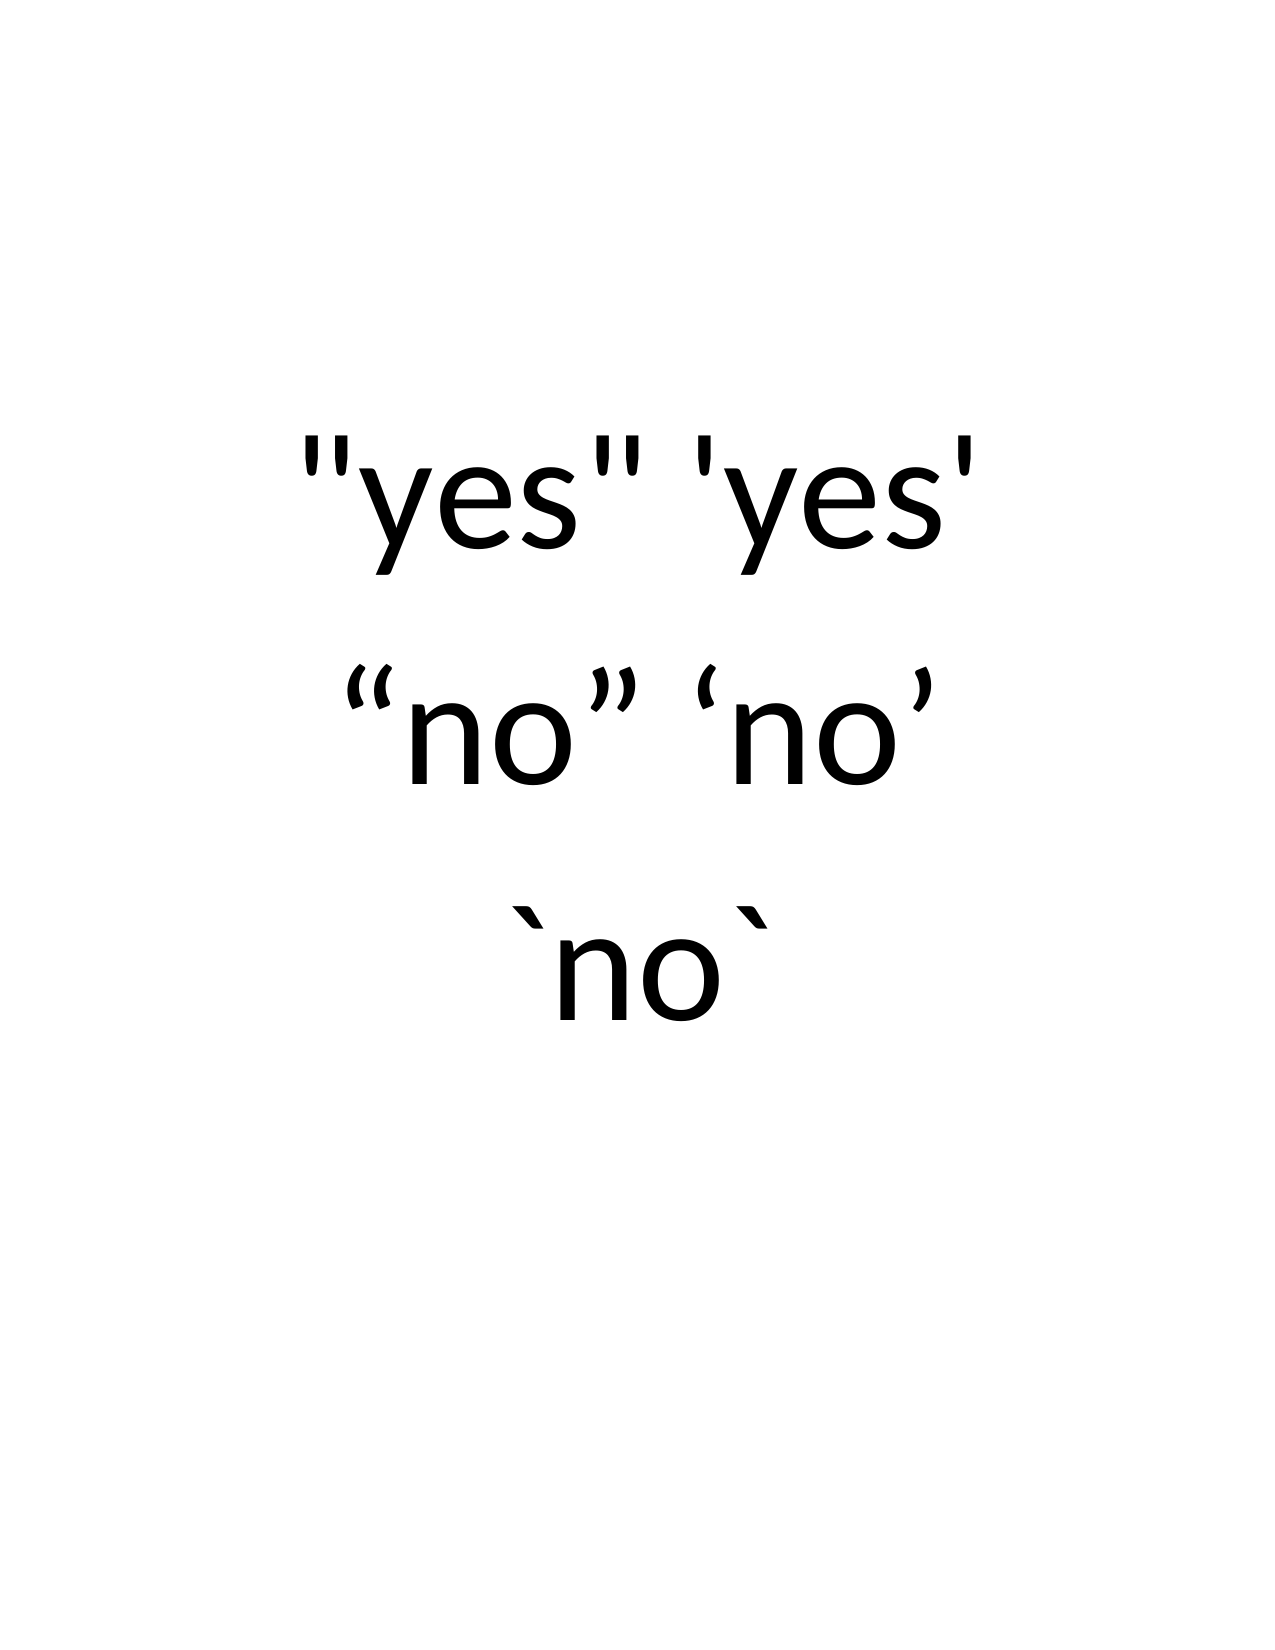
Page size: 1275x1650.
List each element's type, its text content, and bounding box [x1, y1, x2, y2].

text “no” ‘no’ [150, 623, 1125, 826]
text "yes" 'yes' [150, 386, 1125, 590]
text `no` [150, 859, 1125, 1062]
